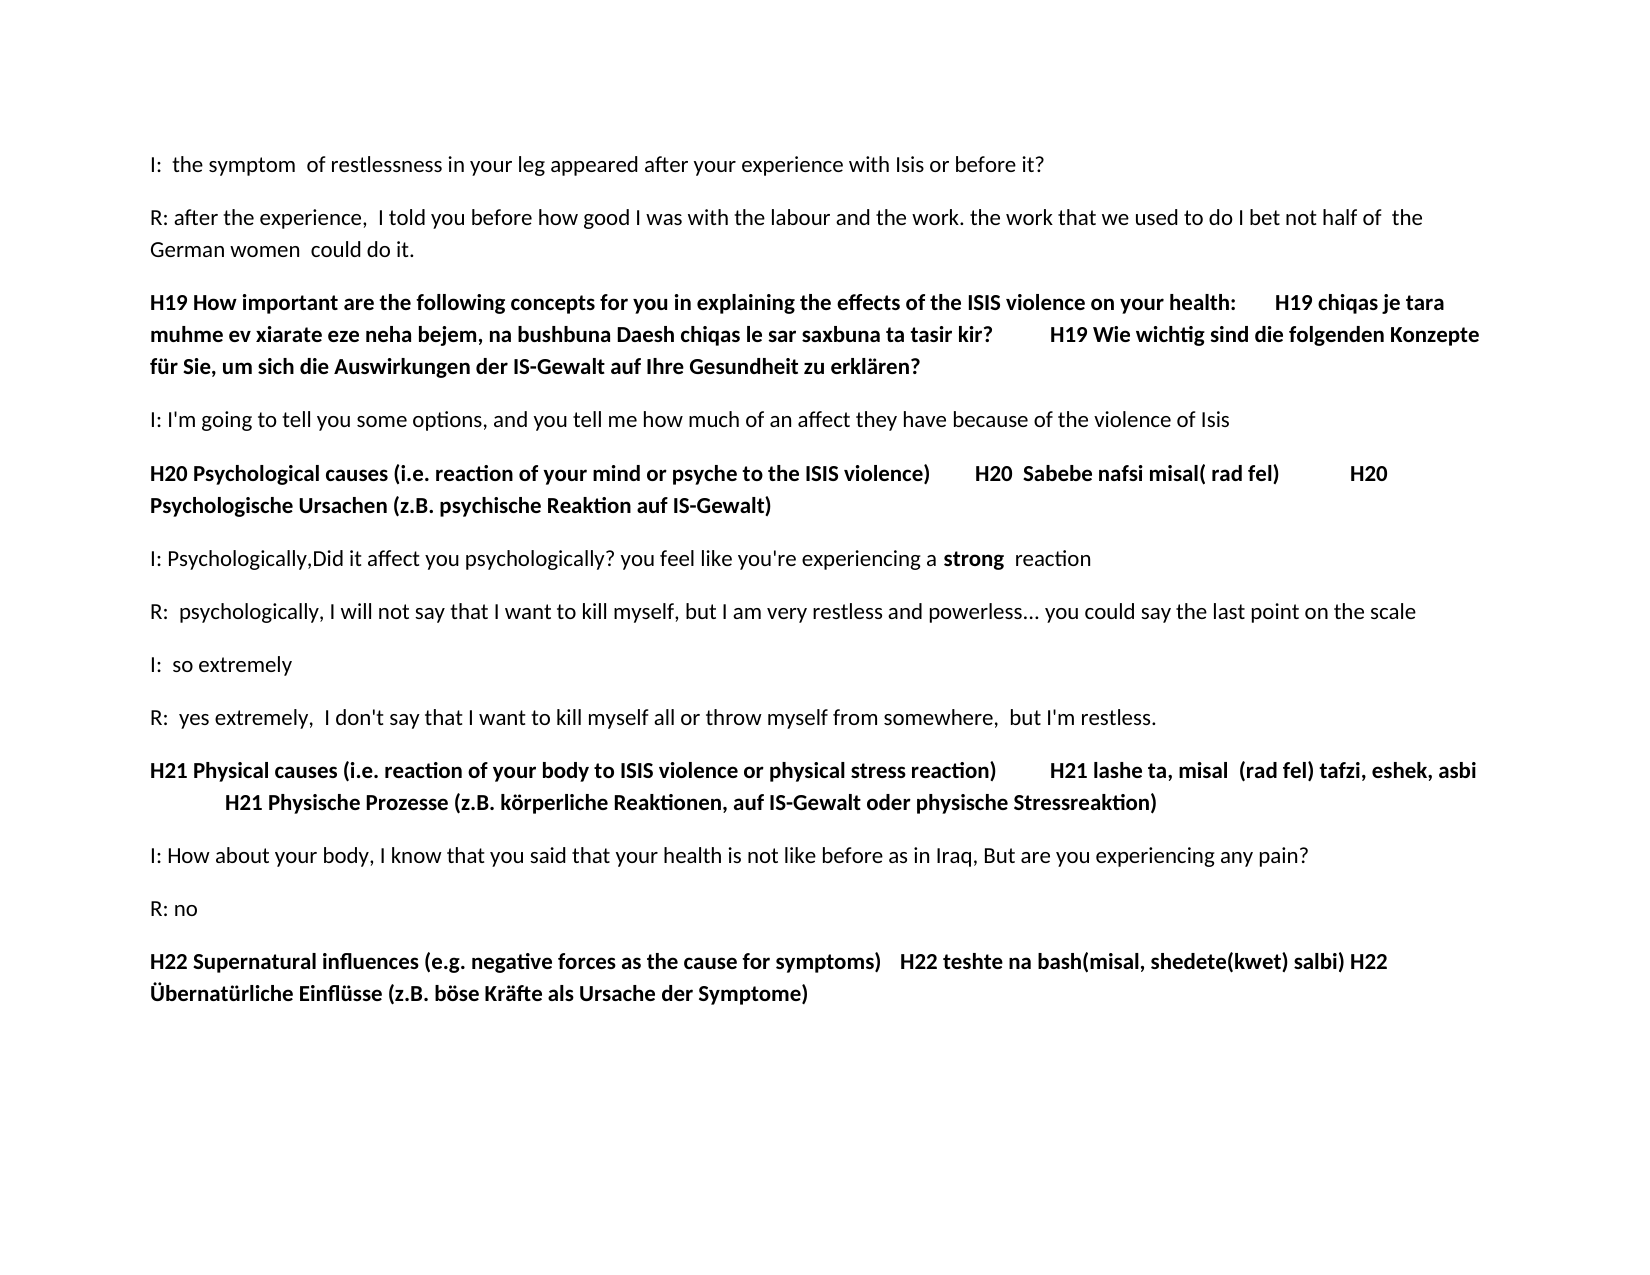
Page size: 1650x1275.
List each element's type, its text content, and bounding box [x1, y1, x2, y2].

text R: psychologically, I will not say that I want to kill myself, but I am very restless and powerless... you could say the last point on the scale [150, 597, 1500, 625]
text R: yes extremely, I don't say that I want to kill myself all or throw myself from somewhere, but I'm restless. [150, 703, 1500, 731]
text I: How about your body, I know that you said that your health is not like before as in Iraq, But are you experiencing any pain? [150, 841, 1500, 869]
text H20 Psychological causes (i.e. reaction of your mind or psyche to the ISIS violence) H20 Sabebe nafsi misal( rad fel) H20 Psychologische Ursachen (z.B. psychische Reaktion auf IS-Gewalt) [150, 459, 1500, 519]
text I: I'm going to tell you some options, and you tell me how much of an affect they have because of the violence of Isis [150, 406, 1500, 434]
text H19 How important are the following concepts for you in explaining the effects of the ISIS violence on your health: H19 chiqas je tara muhme ev xiarate eze neha bejem, na bushbuna Daesh chiqas le sar saxbuna ta tasir kir? H19 Wie wichtig sind die folgenden Konzepte für Sie, um sich die Auswirkungen der IS-Gewalt auf Ihre Gesundheit zu erklären? [150, 288, 1500, 381]
text R: no [150, 894, 1500, 922]
text I: the symptom of restlessness in your leg appeared after your experience with Isis or before it? [150, 150, 1500, 178]
text I: so extremely [150, 650, 1500, 678]
text R: after the experience, I told you before how good I was with the labour and the work. the work that we used to do I bet not half of the German women could do it. [150, 203, 1500, 263]
text I: Psychologically,Did it affect you psychologically? you feel like you're experiencing a strong reaction [150, 544, 1500, 572]
text H21 Physical causes (i.e. reaction of your body to ISIS violence or physical stress reaction) H21 lashe ta, misal (rad fel) tafzi, eshek, asbi H21 Physische Prozesse (z.B. körperliche Reaktionen, auf IS-Gewalt oder physische Stressreaktion) [150, 756, 1500, 816]
text H22 Supernatural influences (e.g. negative forces as the cause for symptoms) H22 teshte na bash(misal, shedete(kwet) salbi) H22 Übernatürliche Einflüsse (z.B. böse Kräfte als Ursache der Symptome) [150, 947, 1500, 1007]
